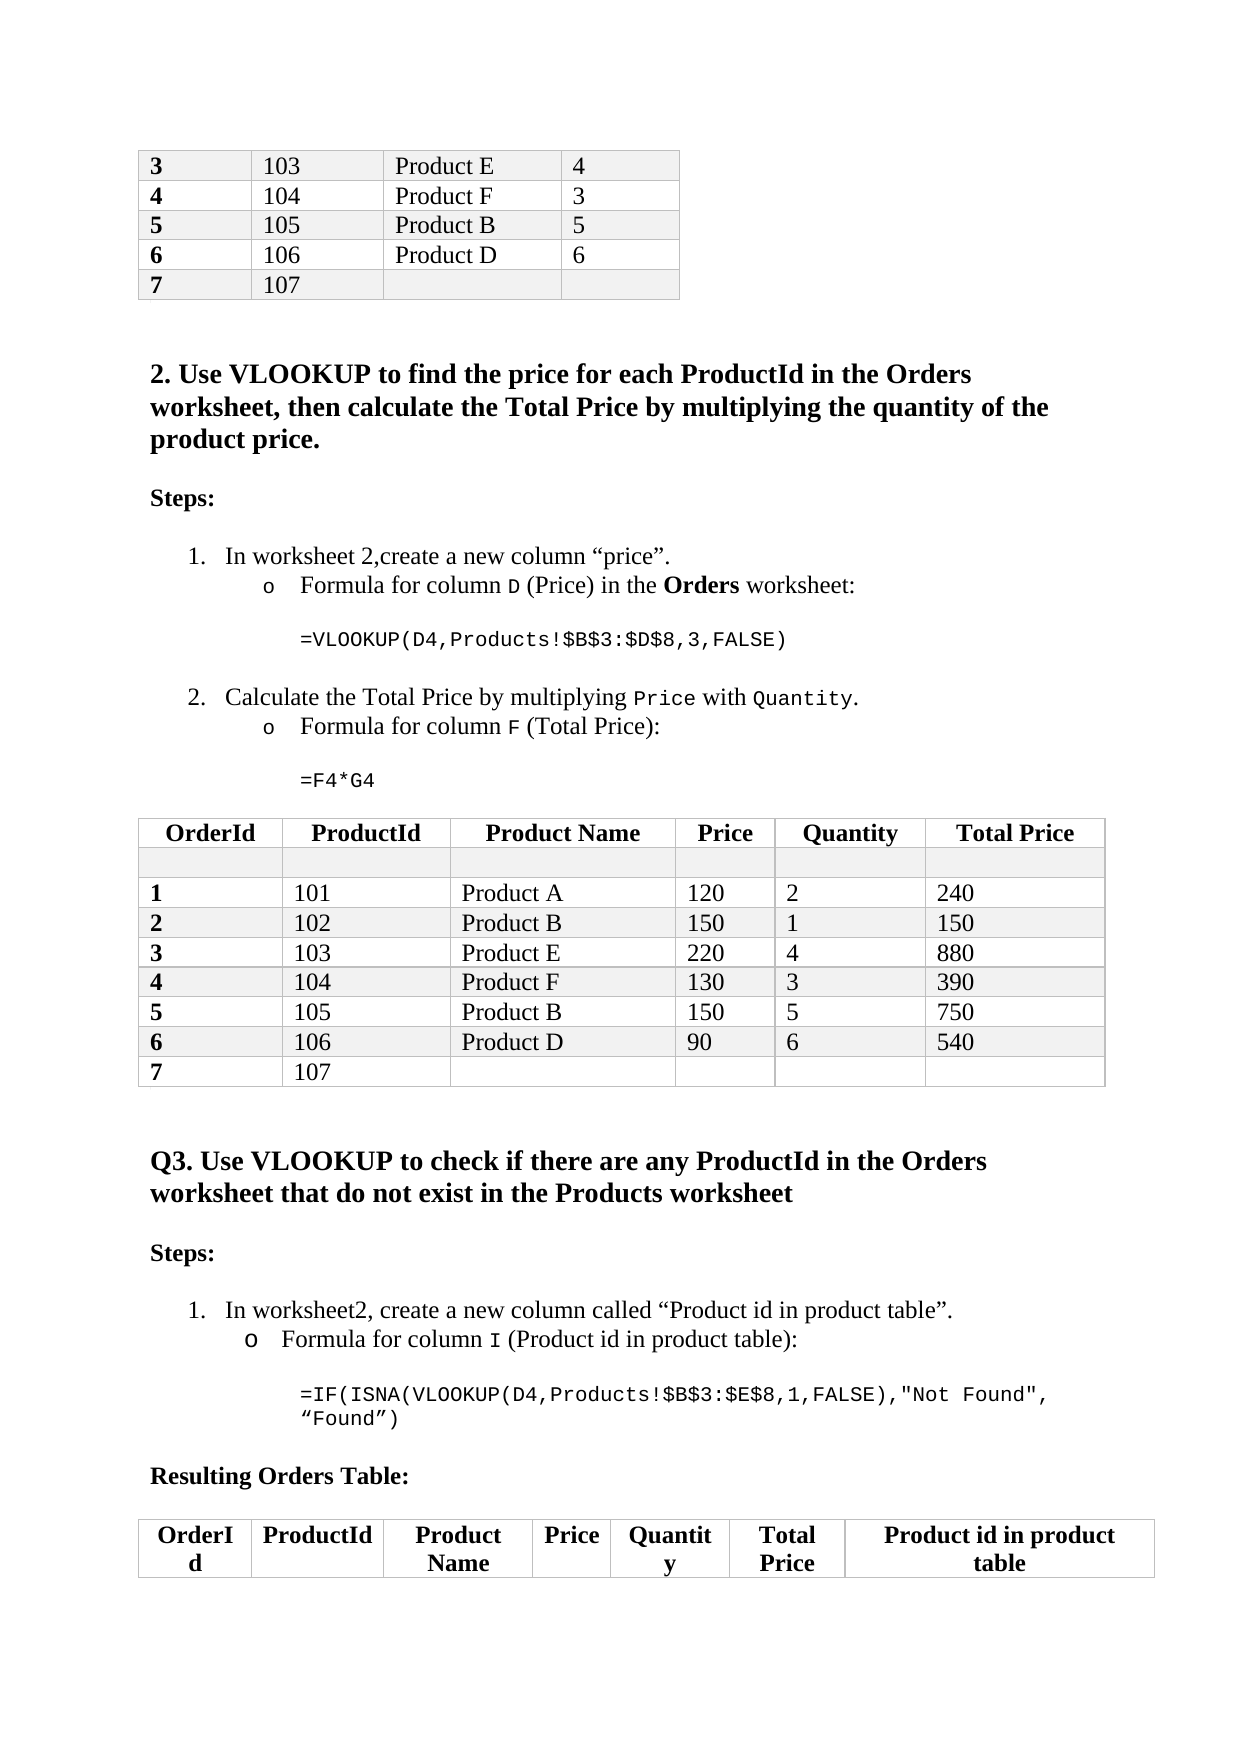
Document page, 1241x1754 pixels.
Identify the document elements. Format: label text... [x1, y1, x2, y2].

list Formula for column F (Total Price): [262, 711, 1090, 741]
list Formula for column I (Product id in product table): [244, 1324, 1090, 1355]
table_cell Product D [451, 1027, 675, 1056]
table_cell 220 [676, 938, 774, 966]
table_cell [283, 848, 450, 877]
table_header Price [676, 819, 774, 847]
table_cell 750 [926, 997, 1104, 1026]
text =F4*G4 [300, 770, 1090, 794]
table_cell 107 [283, 1057, 450, 1086]
list Formula for column D (Price) in the Orders worksheet: [262, 570, 1090, 600]
table_cell Product D [384, 240, 561, 269]
table_cell 106 [283, 1027, 450, 1056]
table_cell 1 [776, 908, 925, 937]
table_cell 107 [252, 270, 383, 299]
table_cell [451, 1057, 675, 1086]
table_cell 102 [283, 908, 450, 937]
table_cell 5 [139, 211, 251, 239]
table_cell 3 [139, 938, 282, 966]
table_cell 2 [139, 908, 282, 937]
table_cell 5 [139, 997, 282, 1026]
table_cell 5 [776, 997, 925, 1026]
table_cell 6 [776, 1027, 925, 1056]
list Calculate the Total Price by multiplying Price with Quantity. [187, 682, 1090, 711]
text Steps: [150, 1238, 1090, 1266]
table_cell 105 [283, 997, 450, 1026]
table_header Quantity [611, 1520, 729, 1577]
table_cell 130 [676, 968, 774, 996]
table_cell 7 [139, 1057, 282, 1086]
table_header ProductId [252, 1520, 383, 1577]
text 2. Use VLOOKUP to find the price for each ProductId in the Orders worksheet, then calculate the Total Price by multiplying the quantity of the product price. [150, 357, 1090, 454]
table_header Product Name [451, 819, 675, 847]
table_cell 7 [139, 270, 251, 299]
table_cell [562, 270, 679, 299]
table_header Product Name [384, 1520, 532, 1577]
table_cell 120 [676, 878, 774, 907]
text =IF(ISNA(VLOOKUP(D4,Products!$B$3:$E$8,1,FALSE),"Not Found", [300, 1384, 1090, 1408]
table_cell 150 [676, 997, 774, 1026]
table_cell 103 [252, 151, 383, 180]
table_cell 4 [139, 181, 251, 209]
table_cell Product B [451, 908, 675, 937]
table_header ProductId [283, 819, 450, 847]
table_header OrderId [139, 1520, 251, 1577]
table_cell 104 [283, 968, 450, 996]
table_header Quantity [776, 819, 925, 847]
table_cell 5 [562, 211, 679, 239]
table_cell Product B [384, 211, 561, 239]
table_cell 3 [776, 968, 925, 996]
table_cell 103 [283, 938, 450, 966]
table_cell 4 [139, 968, 282, 996]
text Steps: [150, 483, 1090, 512]
table_header OrderId [139, 819, 282, 847]
table_cell 6 [562, 240, 679, 269]
table_cell [676, 1057, 774, 1086]
text Resulting Orders Table: [150, 1461, 1090, 1489]
table_cell Product E [451, 938, 675, 966]
table_cell 390 [926, 968, 1104, 996]
table_cell Product A [451, 878, 675, 907]
table_cell 150 [676, 908, 774, 937]
table_cell 104 [252, 181, 383, 209]
table_cell 90 [676, 1027, 774, 1056]
table_cell [139, 848, 282, 877]
table_header Price [533, 1520, 610, 1577]
table_cell Product F [451, 968, 675, 996]
table_cell 240 [926, 878, 1104, 907]
table_cell [676, 848, 774, 877]
table_cell 150 [926, 908, 1104, 937]
table_header Product id in product table [846, 1520, 1154, 1577]
table_cell 6 [139, 1027, 282, 1056]
table_cell [384, 270, 561, 299]
table_cell [926, 1057, 1104, 1086]
table_cell 1 [139, 878, 282, 907]
table_cell 105 [252, 211, 383, 239]
table_cell 3 [139, 151, 251, 180]
table_cell 540 [926, 1027, 1104, 1056]
table_cell Product E [384, 151, 561, 180]
table_header Total Price [926, 819, 1104, 847]
list In worksheet 2,create a new column “price”. [187, 541, 1090, 570]
table_cell [451, 848, 675, 877]
table_cell 4 [776, 938, 925, 966]
table_cell [776, 1057, 925, 1086]
table_cell Product B [451, 997, 675, 1026]
table_cell 6 [139, 240, 251, 269]
list In worksheet2, create a new column called “Product id in product table”. [187, 1296, 1090, 1324]
table_cell 3 [562, 181, 679, 209]
table_cell 880 [926, 938, 1104, 966]
table_cell 4 [562, 151, 679, 180]
table_cell 106 [252, 240, 383, 269]
table_cell [776, 848, 925, 877]
table_cell [926, 848, 1104, 877]
text “Found”) [300, 1408, 1090, 1432]
table_cell 2 [776, 878, 925, 907]
table_header Total Price [730, 1520, 844, 1577]
table_cell Product F [384, 181, 561, 209]
text =VLOOKUP(D4,Products!$B$3:$D$8,3,FALSE) [300, 629, 1090, 653]
text Q3. Use VLOOKUP to check if there are any ProductId in the Orders worksheet that do not exist in the Products worksheet [150, 1144, 1090, 1208]
table_cell 101 [283, 878, 450, 907]
